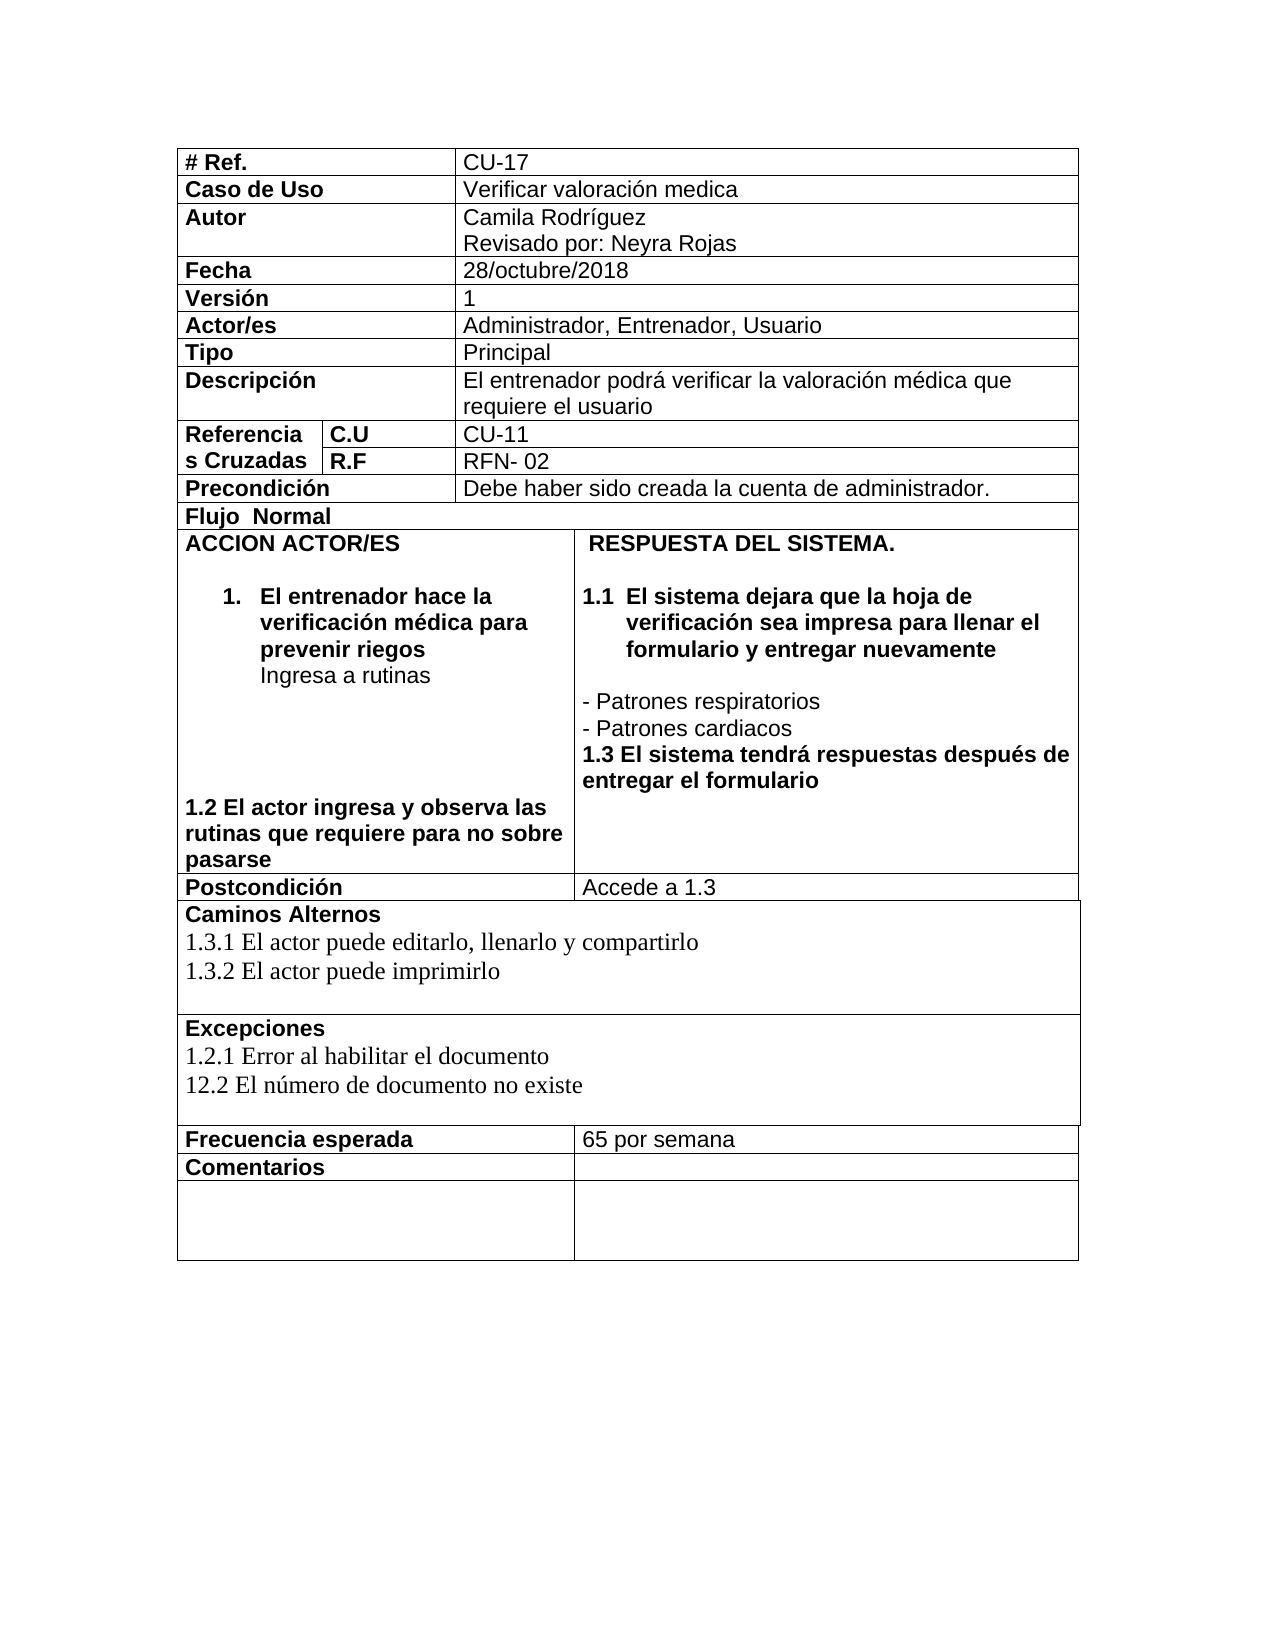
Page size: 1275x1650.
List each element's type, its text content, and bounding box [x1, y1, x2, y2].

table_cell C.U [323, 421, 455, 447]
table_cell Frecuencia esperada [178, 1126, 574, 1152]
table_cell El entrenador podrá verificar la valoración médica que requiere el usuario [456, 367, 1078, 419]
table_cell CU-11 [456, 421, 1078, 447]
table_cell Camila Rodríguez Revisado por: Neyra Rojas [456, 204, 1078, 256]
table_cell Verificar valoración medica [456, 176, 1078, 202]
table_cell Versión [178, 285, 455, 311]
table_cell Comentarios [178, 1154, 574, 1180]
table_cell R.F [323, 448, 455, 474]
table_cell Caso de Uso [178, 176, 455, 202]
table_header CU-17 [456, 149, 1078, 175]
table_cell Excepciones 1.2.1 Error al habilitar el documento 12.2 El número de documento no existe [178, 1015, 1080, 1125]
table_cell ACCION ACTOR/ES El entrenador hace la verificación médica para prevenir riegos Ingresa a rutinas 1.2 El actor ingresa y observa las rutinas que requiere para no sobre pasarse [178, 530, 574, 873]
table_cell Precondición [178, 475, 455, 502]
table_cell Principal [456, 339, 1078, 366]
table_cell Accede a 1.3 [575, 874, 1078, 900]
table_cell Caminos Alternos 1.3.1 El actor puede editarlo, llenarlo y compartirlo 1.3.2 El actor puede imprimirlo [178, 901, 1080, 1014]
table_cell 65 por semana [575, 1126, 1078, 1152]
table_cell [178, 1181, 574, 1260]
table_cell Flujo Normal [178, 503, 1078, 529]
table_cell 1 [456, 285, 1078, 311]
table_cell Administrador, Entrenador, Usuario [456, 312, 1078, 338]
table_cell [575, 1154, 1078, 1180]
table_cell Fecha [178, 257, 455, 283]
table_cell RFN- 02 [456, 448, 1078, 474]
table_cell Tipo [178, 339, 455, 366]
table_cell Descripción [178, 367, 455, 419]
table_cell Referencias Cruzadas [178, 421, 322, 474]
table_cell [575, 1181, 1078, 1260]
table_cell Actor/es [178, 312, 455, 338]
table_cell RESPUESTA DEL SISTEMA. El sistema dejara que la hoja de verificación sea impresa para llenar el formulario y entregar nuevamente - Patrones respiratorios - Patrones cardiacos 1.3 El sistema tendrá respuestas después de entregar el formulario [575, 530, 1078, 873]
table_cell 28/octubre/2018 [456, 257, 1078, 283]
table_cell Postcondición [178, 874, 574, 900]
table_cell Autor [178, 204, 455, 256]
table_header # Ref. [178, 149, 455, 175]
table_cell Debe haber sido creada la cuenta de administrador. [456, 475, 1078, 502]
